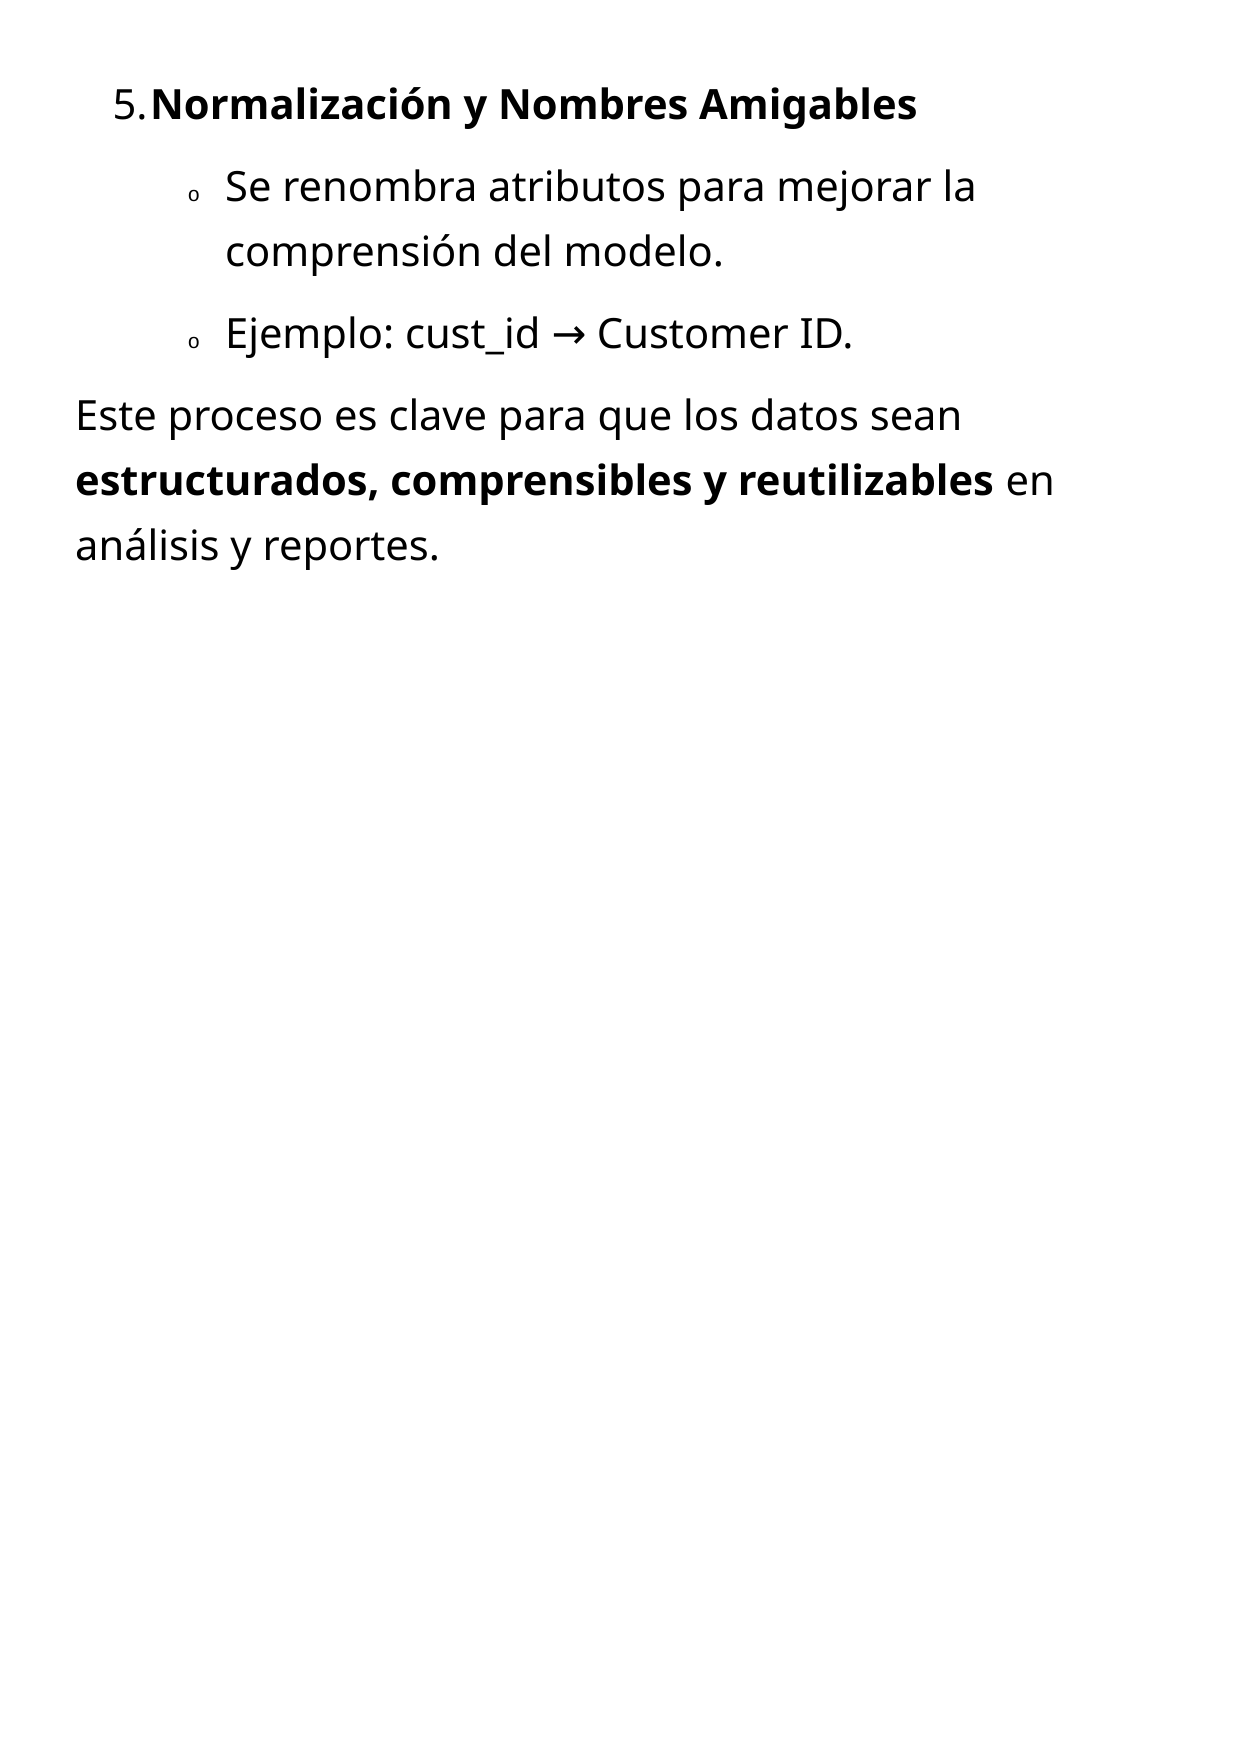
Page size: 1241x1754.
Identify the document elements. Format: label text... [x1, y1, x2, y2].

list Se renombra atributos para mejorar la comprensión del modelo. [187, 157, 1165, 279]
text Este proceso es clave para que los datos sean estructurados, comprensibles y reutilizables en análisis y reportes. [75, 386, 1165, 573]
list Normalización y Nombres Amigables [112, 75, 1165, 132]
list Ejemplo: cust_id → Customer ID. [187, 304, 1165, 361]
